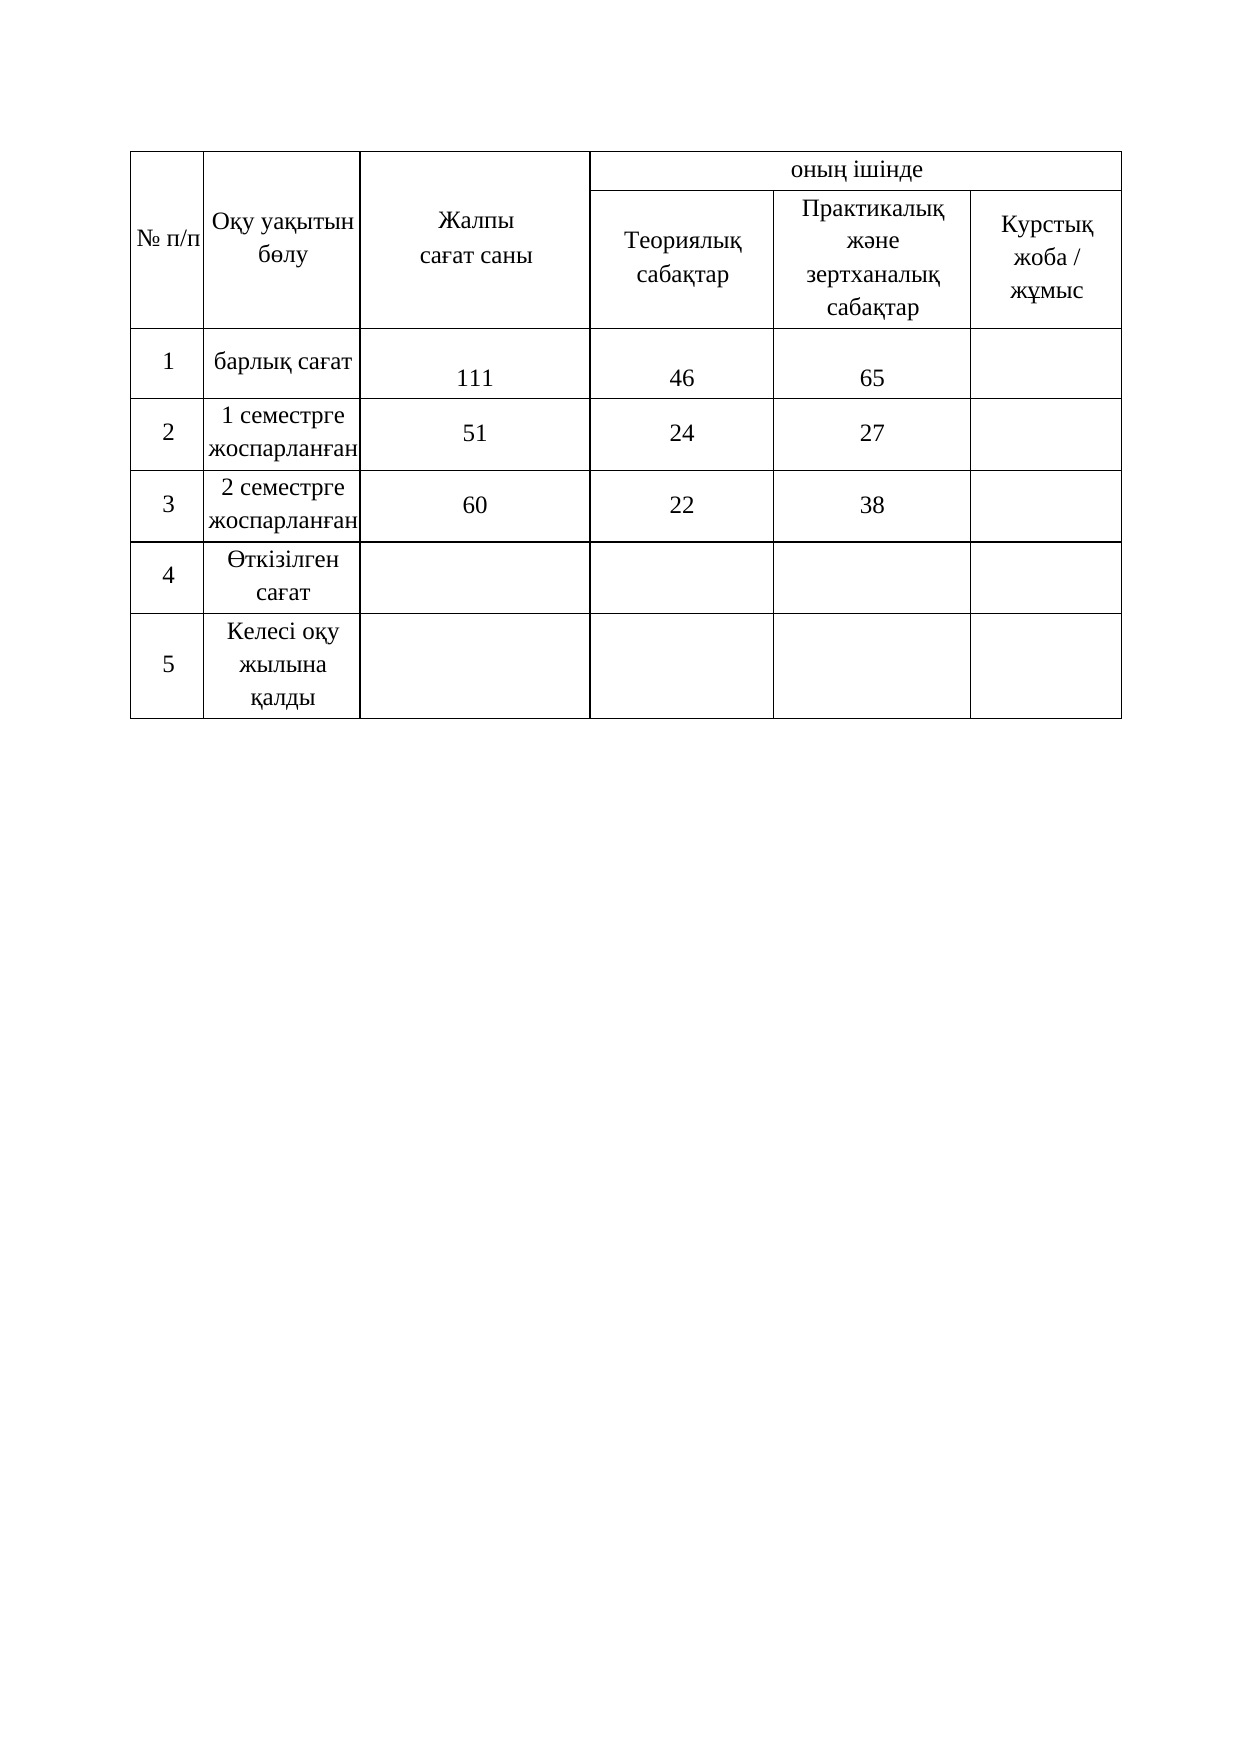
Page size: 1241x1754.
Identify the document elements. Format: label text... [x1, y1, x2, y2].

table_cell 3 [131, 471, 203, 541]
table_cell Курстық жоба / жұмыс [971, 191, 1121, 328]
table_cell Келесі оқу жылына қалды [204, 614, 359, 718]
table_cell 46 [591, 329, 773, 398]
table_cell Практикалық және зертханалық сабақтар [774, 191, 970, 328]
table_cell [971, 543, 1121, 613]
table_cell 4 [131, 543, 203, 613]
table_cell [774, 543, 970, 613]
table_header Жалпы сағат саны [361, 152, 589, 328]
table_cell 1 [131, 329, 203, 398]
table_cell [971, 399, 1121, 469]
table_cell 22 [591, 471, 773, 541]
table_cell [591, 543, 773, 613]
table_cell [361, 543, 589, 613]
table_cell [971, 329, 1121, 398]
table_header № п/п [131, 152, 203, 328]
table_cell 60 [361, 471, 589, 541]
table_cell [361, 614, 589, 718]
table_cell [971, 471, 1121, 541]
table_cell 2 [131, 399, 203, 469]
table_cell [971, 614, 1121, 718]
table_header Оқу уақытын бөлу [204, 152, 359, 328]
table_cell 24 [591, 399, 773, 469]
table_cell Өткізілген сағат [204, 543, 359, 613]
table_cell Теориялық сабақтар [591, 191, 773, 328]
table_cell барлық сағат [204, 329, 359, 398]
table_cell [774, 614, 970, 718]
table_cell 65 [774, 329, 970, 398]
table_cell [591, 614, 773, 718]
table_cell 27 [774, 399, 970, 469]
table_cell 2 семестрге жоспарланған [204, 471, 359, 541]
table_cell 51 [361, 399, 589, 469]
table_header оның ішінде [591, 152, 1121, 190]
table_cell 1 семестрге жоспарланған [204, 399, 359, 469]
table_cell 111 [361, 329, 589, 398]
table_cell 38 [774, 471, 970, 541]
table_cell 5 [131, 614, 203, 718]
